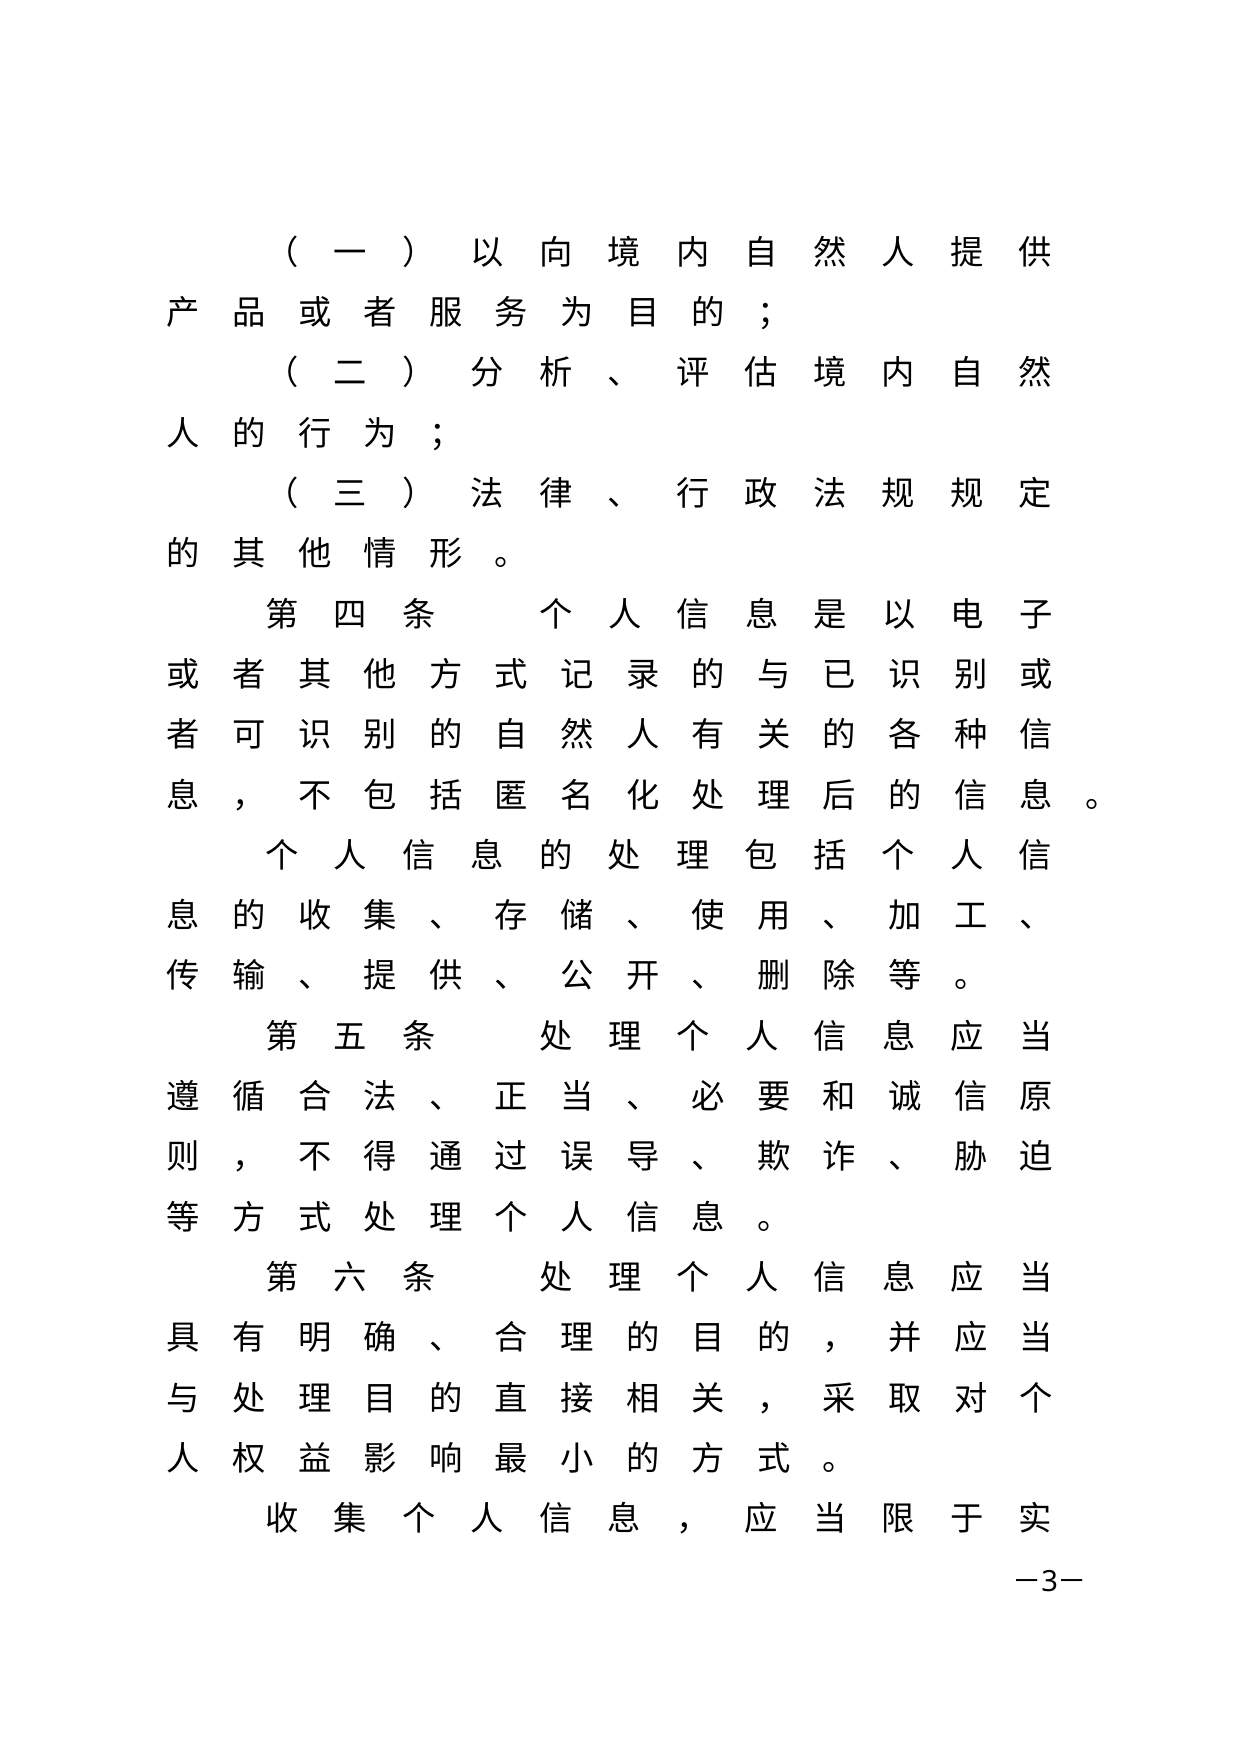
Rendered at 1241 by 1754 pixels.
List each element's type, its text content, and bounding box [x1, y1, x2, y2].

text （三）法律、行政法规规定的其他情形。 [167, 461, 1085, 581]
text 第五条 处理个人信息应当遵循合法、正当、必要和诚信原则，不得通过误导、欺诈、胁迫等方式处理个人信息。 [167, 1003, 1085, 1245]
text 第四条 个人信息是以电子或者其他方式记录的与已识别或者可识别的自然人有关的各种信息，不包括匿名化处理后的信息。 [167, 581, 1085, 823]
text （二）分析、评估境内自然人的行为； [167, 340, 1085, 461]
text （一）以向境内自然人提供产品或者服务为目的； [167, 219, 1085, 340]
text 第六条 处理个人信息应当具有明确、合理的目的，并应当与处理目的直接相关，采取对个人权益影响最小的方式。 [167, 1245, 1085, 1486]
text 个人信息的处理包括个人信息的收集、存储、使用、加工、传输、提供、公开、删除等。 [167, 823, 1085, 1003]
text 收集个人信息，应当限于实现处理目的的最小范围，不得过度收集个人信息。 [167, 1486, 1085, 1546]
